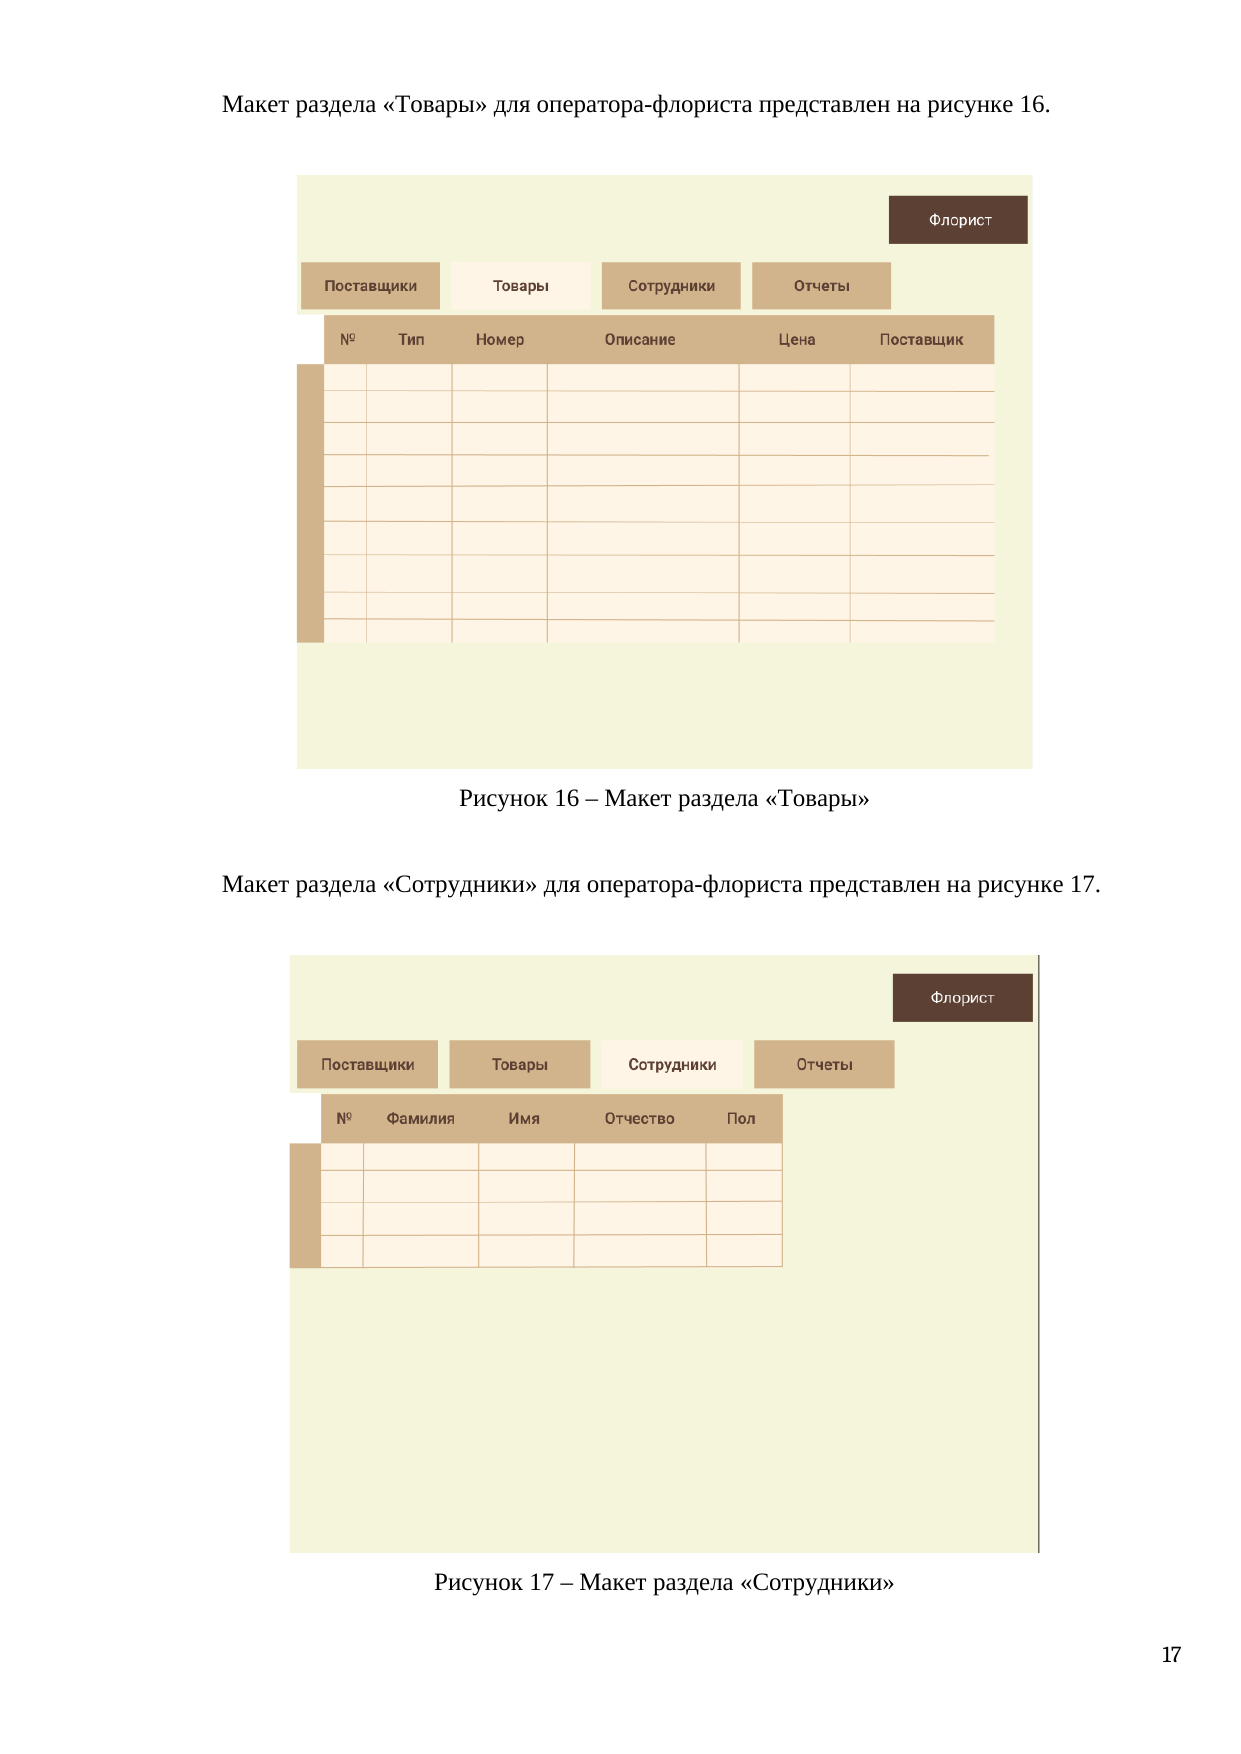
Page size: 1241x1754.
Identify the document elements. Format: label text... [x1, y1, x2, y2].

text Макет раздела «Товары» для оператора-флориста представлен на рисунке 16. [148, 89, 1181, 117]
picture [296, 175, 1033, 769]
text Рисунок 17 – Макет раздела «Сотрудники» [148, 1567, 1181, 1596]
text Макет раздела «Сотрудники» для оператора-флориста представлен на рисунке 17. [148, 869, 1181, 898]
picture [289, 955, 1040, 1553]
text Рисунок 16 – Макет раздела «Товары» [148, 783, 1181, 811]
